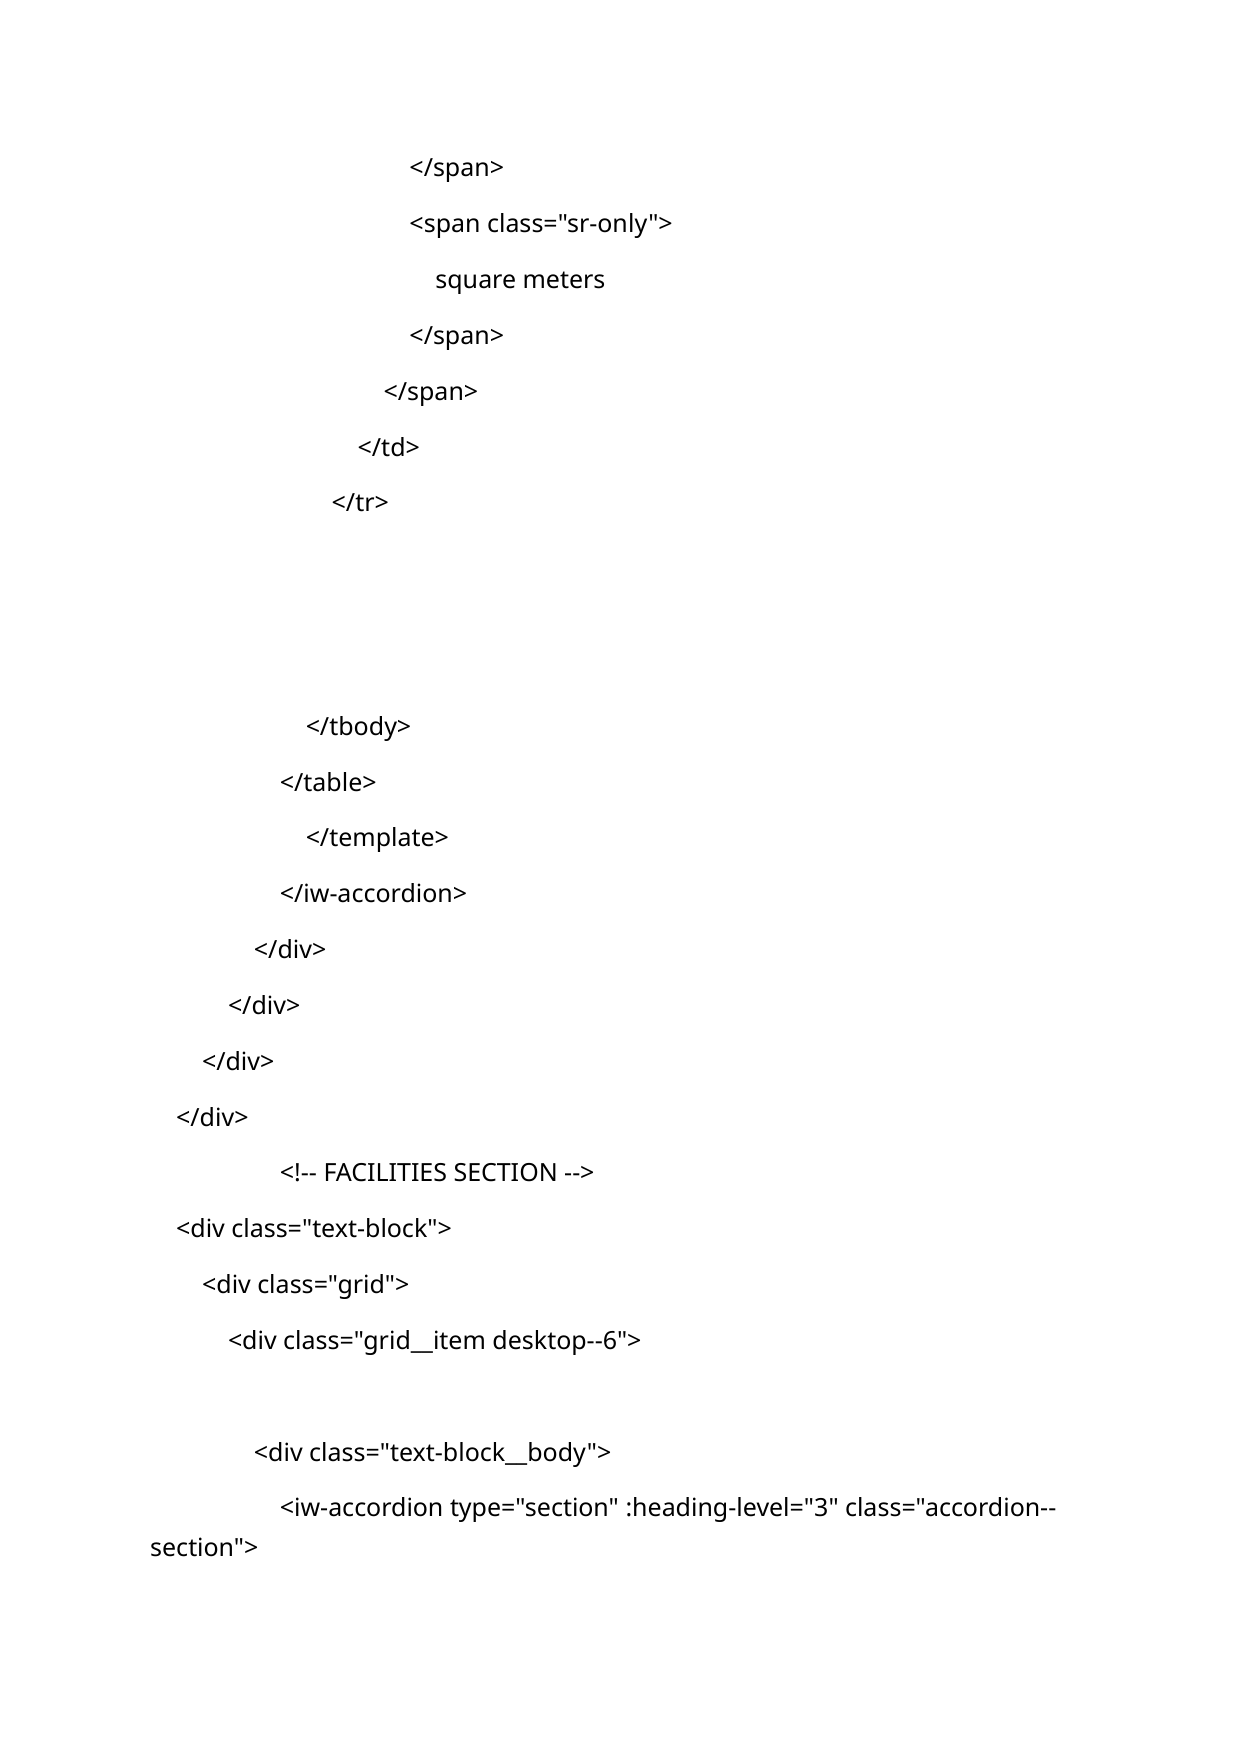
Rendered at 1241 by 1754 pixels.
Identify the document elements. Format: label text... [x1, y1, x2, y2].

text </td> [150, 429, 1090, 463]
text </div> [150, 1043, 1090, 1077]
text </tbody> [150, 708, 1090, 742]
text </span> [150, 150, 1090, 184]
text <iw-accordion type="section" :heading-level="3" class="accordion--section"> [150, 1490, 1090, 1563]
text square meters [150, 262, 1090, 296]
text <span class="sr-only"> [150, 206, 1090, 240]
text <div class="grid__item desktop--6"> [150, 1322, 1090, 1357]
text </table> [150, 764, 1090, 798]
text </template> [150, 820, 1090, 854]
text <div class="text-block"> [150, 1211, 1090, 1245]
text </tr> [150, 485, 1090, 519]
text <!-- FACILITIES SECTION --> [150, 1155, 1090, 1189]
text </div> [150, 932, 1090, 966]
text <div class="text-block__body"> [150, 1434, 1090, 1468]
text </div> [150, 1099, 1090, 1133]
text </iw-accordion> [150, 876, 1090, 910]
text </div> [150, 987, 1090, 1022]
text </span> [150, 373, 1090, 407]
text </span> [150, 317, 1090, 352]
text <div class="grid"> [150, 1267, 1090, 1301]
